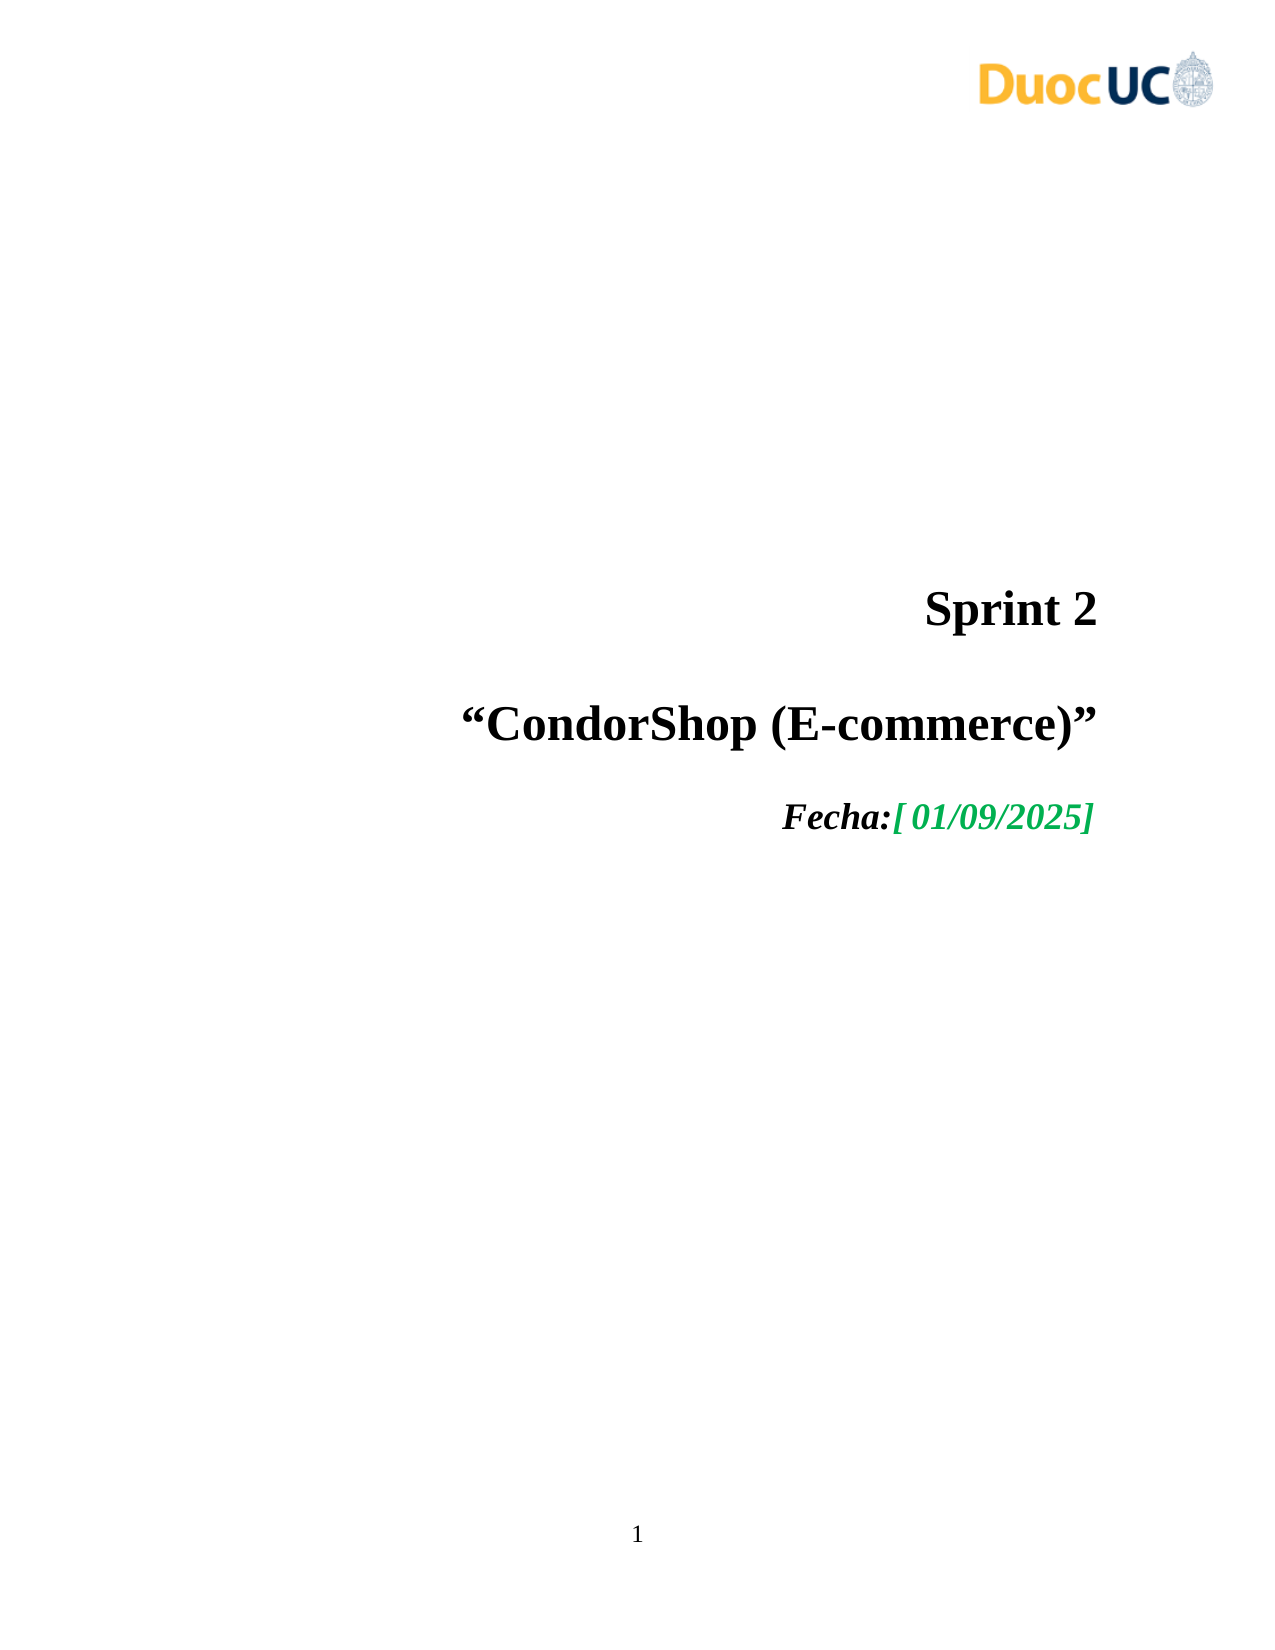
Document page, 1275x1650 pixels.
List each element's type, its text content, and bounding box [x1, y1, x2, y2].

text “CondorShop (E-commerce)” [177, 694, 1098, 751]
text Sprint 2 [177, 579, 1098, 636]
text Fecha:[ 01/09/2025] [177, 794, 1098, 838]
picture [968, 46, 1222, 112]
